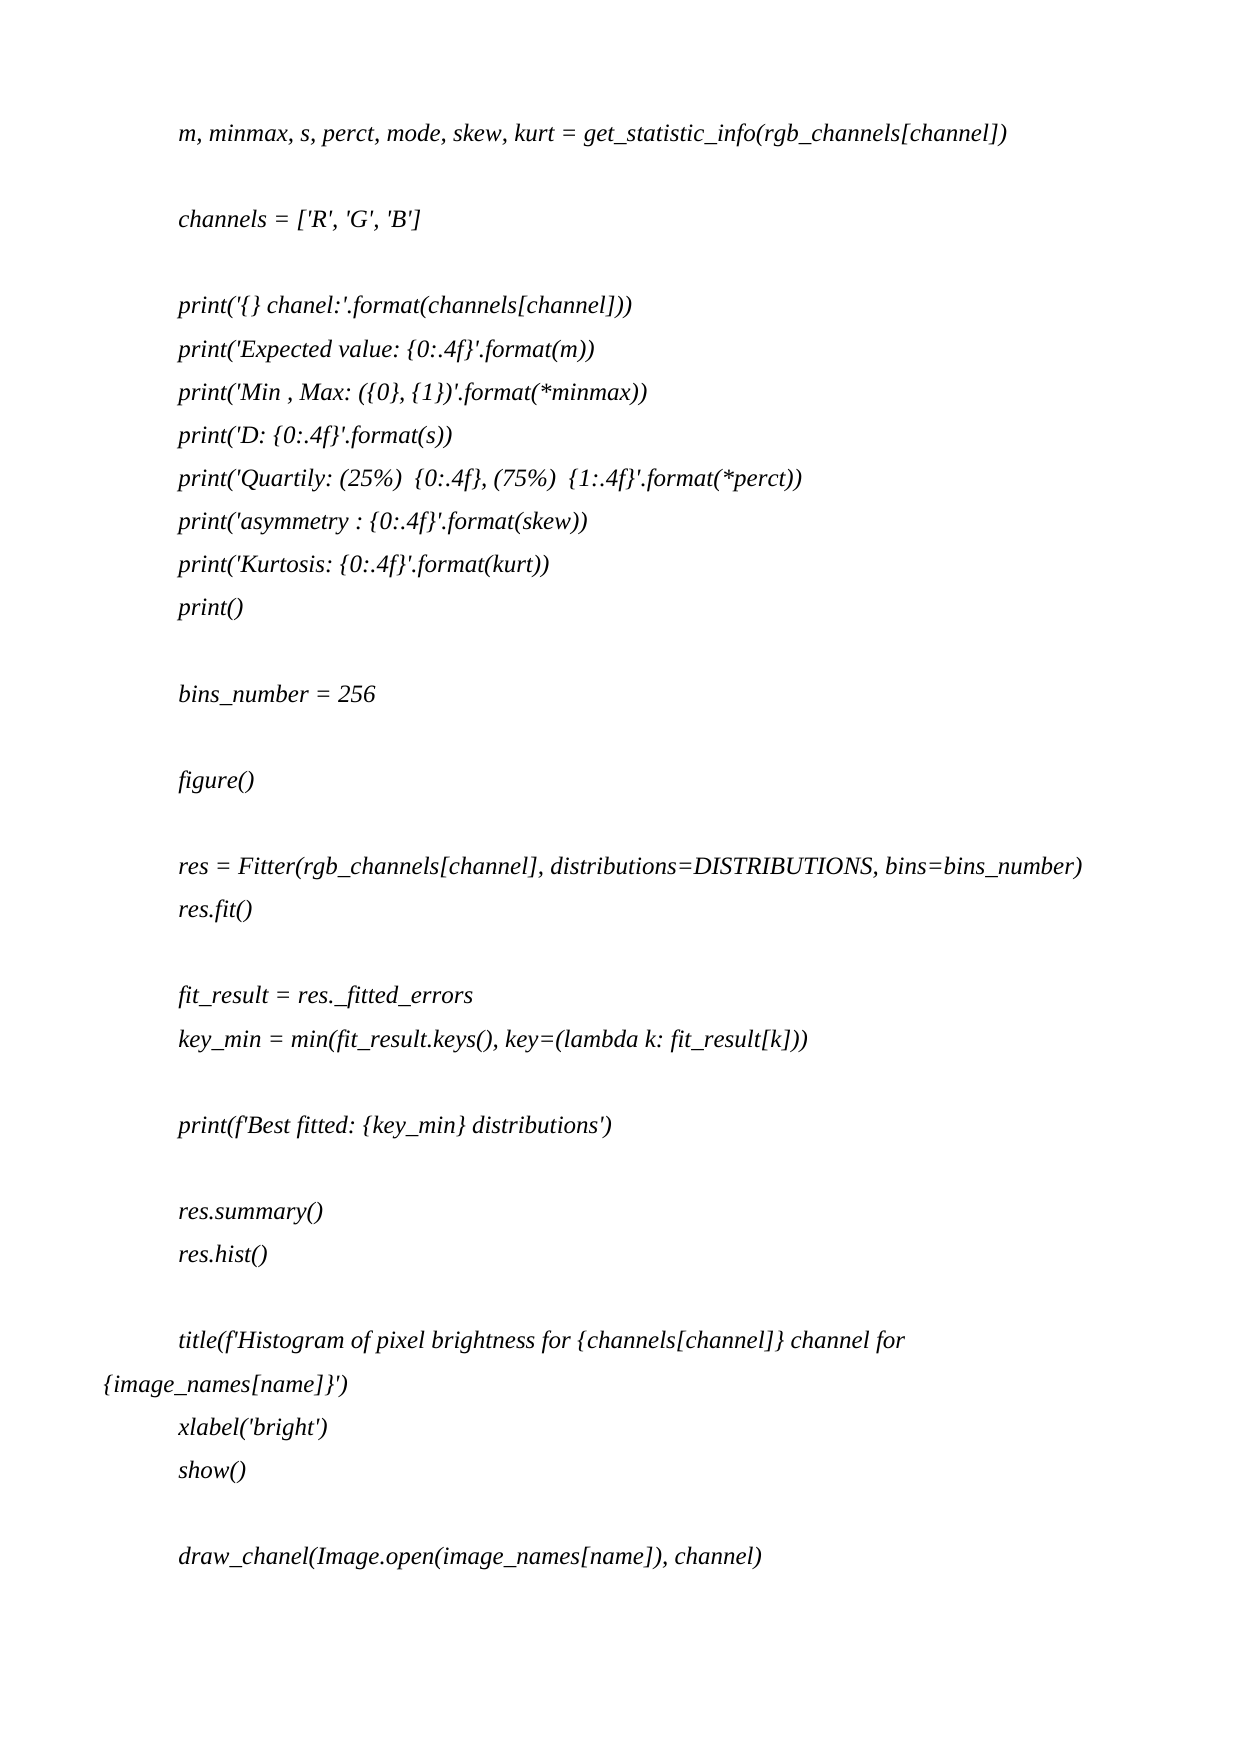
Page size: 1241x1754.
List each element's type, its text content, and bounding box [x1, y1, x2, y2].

text print('Kurtosis: {0:.4f}'.format(kurt)) [103, 549, 1152, 578]
text key_min = min(fit_result.keys(), key=(lambda k: fit_result[k])) [103, 1024, 1152, 1052]
text res = Fitter(rgb_channels[channel], distributions=DISTRIBUTIONS, bins=bins_number) [103, 851, 1152, 880]
text print('Quartily: (25%) {0:.4f}, (75%) {1:.4f}'.format(*perct)) [103, 463, 1152, 492]
text print(f'Best fitted: {key_min} distributions') [103, 1110, 1152, 1139]
text res.fit() [103, 894, 1152, 923]
text res.hist() [103, 1239, 1152, 1268]
text draw_chanel(Image.open(image_names[name]), channel) [103, 1541, 1152, 1570]
text print('Min , Max: ({0}, {1})'.format(*minmax)) [103, 377, 1152, 406]
text print() [103, 592, 1152, 621]
text print('D: {0:.4f}'.format(s)) [103, 420, 1152, 449]
text bins_number = 256 [103, 679, 1152, 707]
text xlabel('bright') [103, 1412, 1152, 1441]
text print('asymmetry : {0:.4f}'.format(skew)) [103, 506, 1152, 535]
text m, minmax, s, perct, mode, skew, kurt = get_statistic_info(rgb_channels[channel]) [103, 118, 1152, 147]
text res.summary() [103, 1196, 1152, 1225]
text print('Expected value: {0:.4f}'.format(m)) [103, 334, 1152, 362]
text figure() [103, 765, 1152, 794]
text title(f'Histogram of pixel brightness for {channels[channel]} channel for {image_names[name]}') [103, 1326, 1152, 1397]
text channels = ['R', 'G', 'B'] [103, 204, 1152, 233]
text print('{} chanel:'.format(channels[channel])) [103, 291, 1152, 319]
text show() [103, 1455, 1152, 1484]
text fit_result = res._fitted_errors [103, 981, 1152, 1009]
